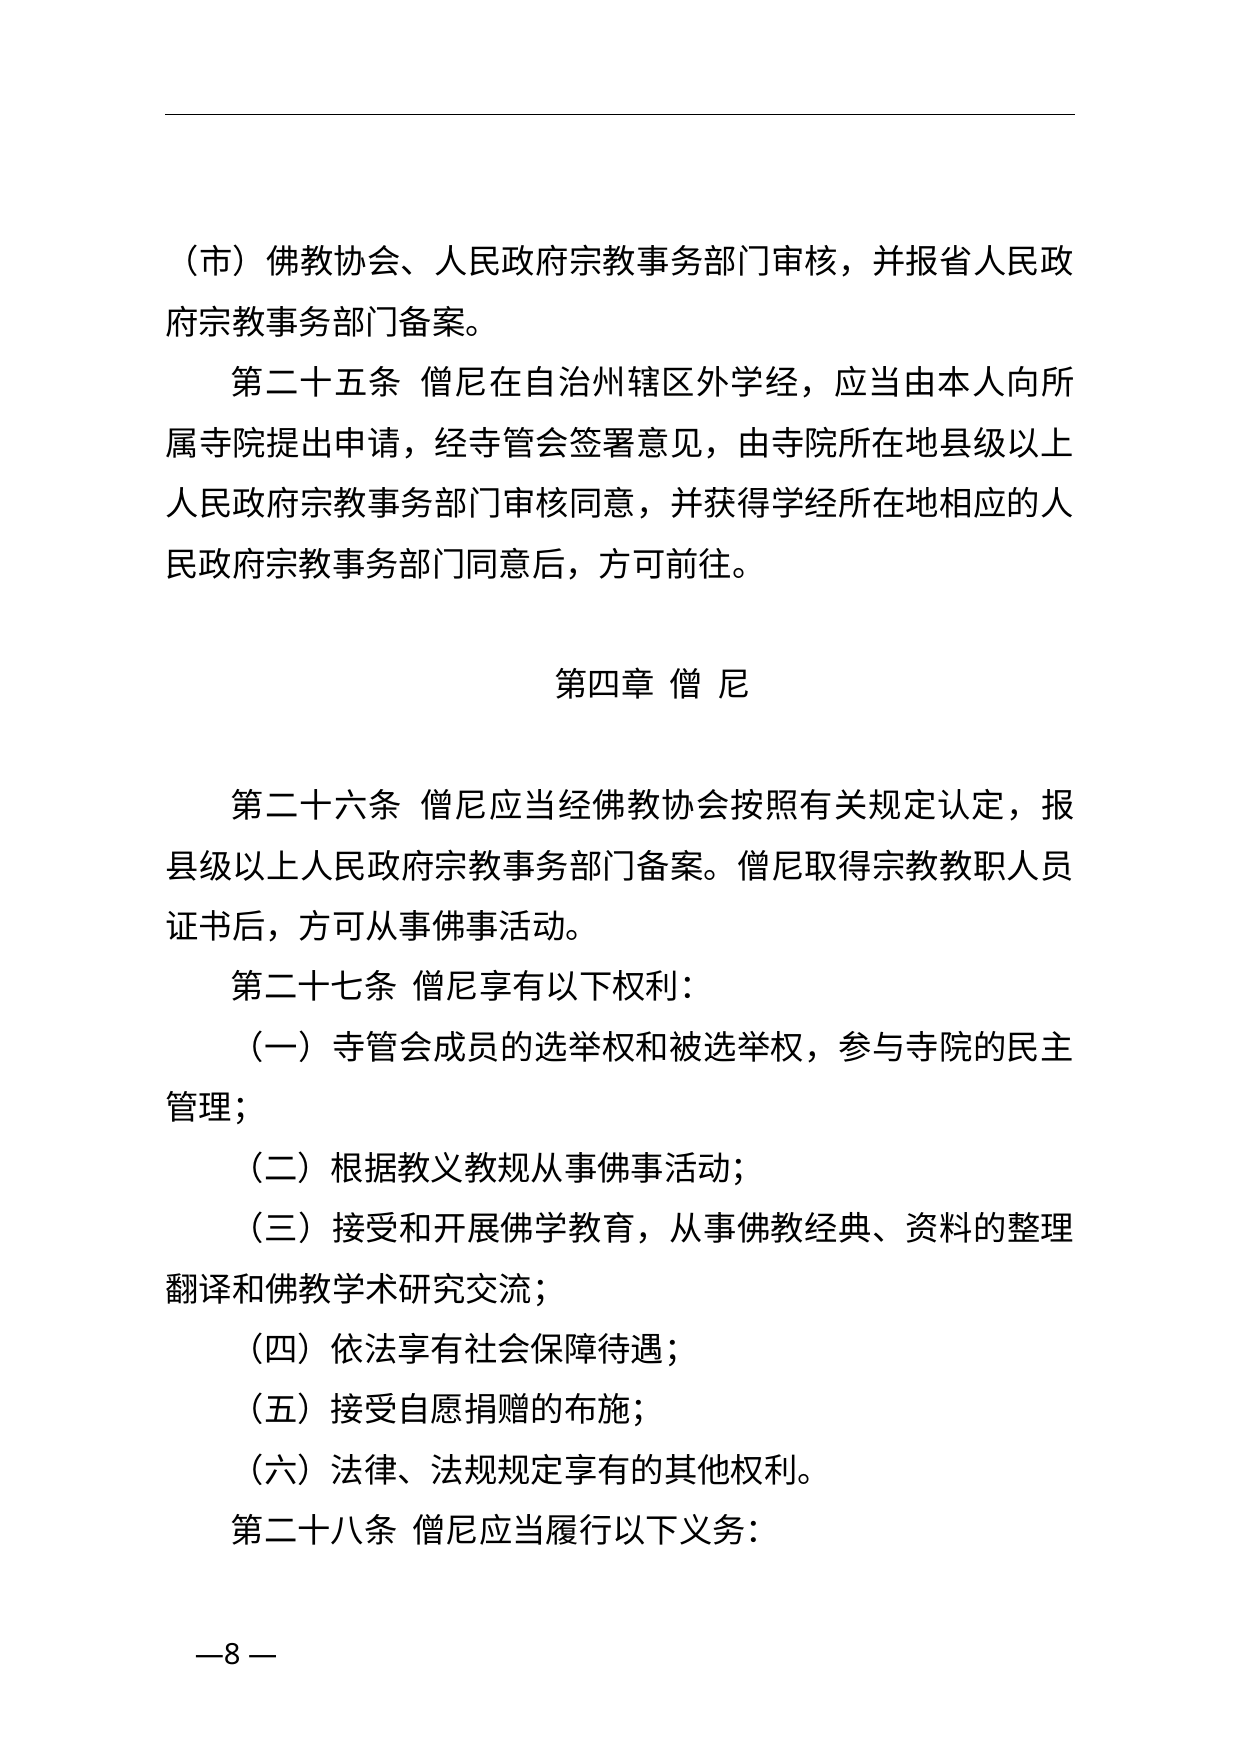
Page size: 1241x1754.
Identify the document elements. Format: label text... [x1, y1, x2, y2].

text （三）接受和开展佛学教育，从事佛教经典、资料的整理、翻译和佛教学术研究交流； [165, 1192, 1075, 1313]
text （一）寺管会成员的选举权和被选举权，参与寺院的民主管理； [165, 1011, 1075, 1132]
text 第二十八条 僧尼应当履行以下义务： [165, 1494, 1075, 1555]
text 第二十七条 僧尼享有以下权利： [165, 951, 1075, 1011]
text （六）法律、法规规定享有的其他权利。 [165, 1434, 1075, 1494]
text （四）依法享有社会保障待遇； [165, 1313, 1075, 1373]
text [165, 226, 1075, 346]
text 第二十五条 僧尼在自治州辖区外学经，应当由本人向所属寺院提出申请，经寺管会签署意见，由寺院所在地县级以上人民政府宗教事务部门审核同意，并获得学经所在地相应的人民政府宗教事务部门同意后，方可前往。 [165, 346, 1075, 588]
text （五）接受自愿捐赠的布施； [165, 1373, 1075, 1434]
text 第四章 僧 尼 [165, 648, 1075, 709]
text 第二十六条 僧尼应当经佛教协会按照有关规定认定，报县级以上人民政府宗教事务部门备案。僧尼取得宗教教职人员证书后，方可从事佛事活动。 [165, 769, 1075, 951]
text （二）根据教义教规从事佛事活动； [165, 1132, 1075, 1192]
